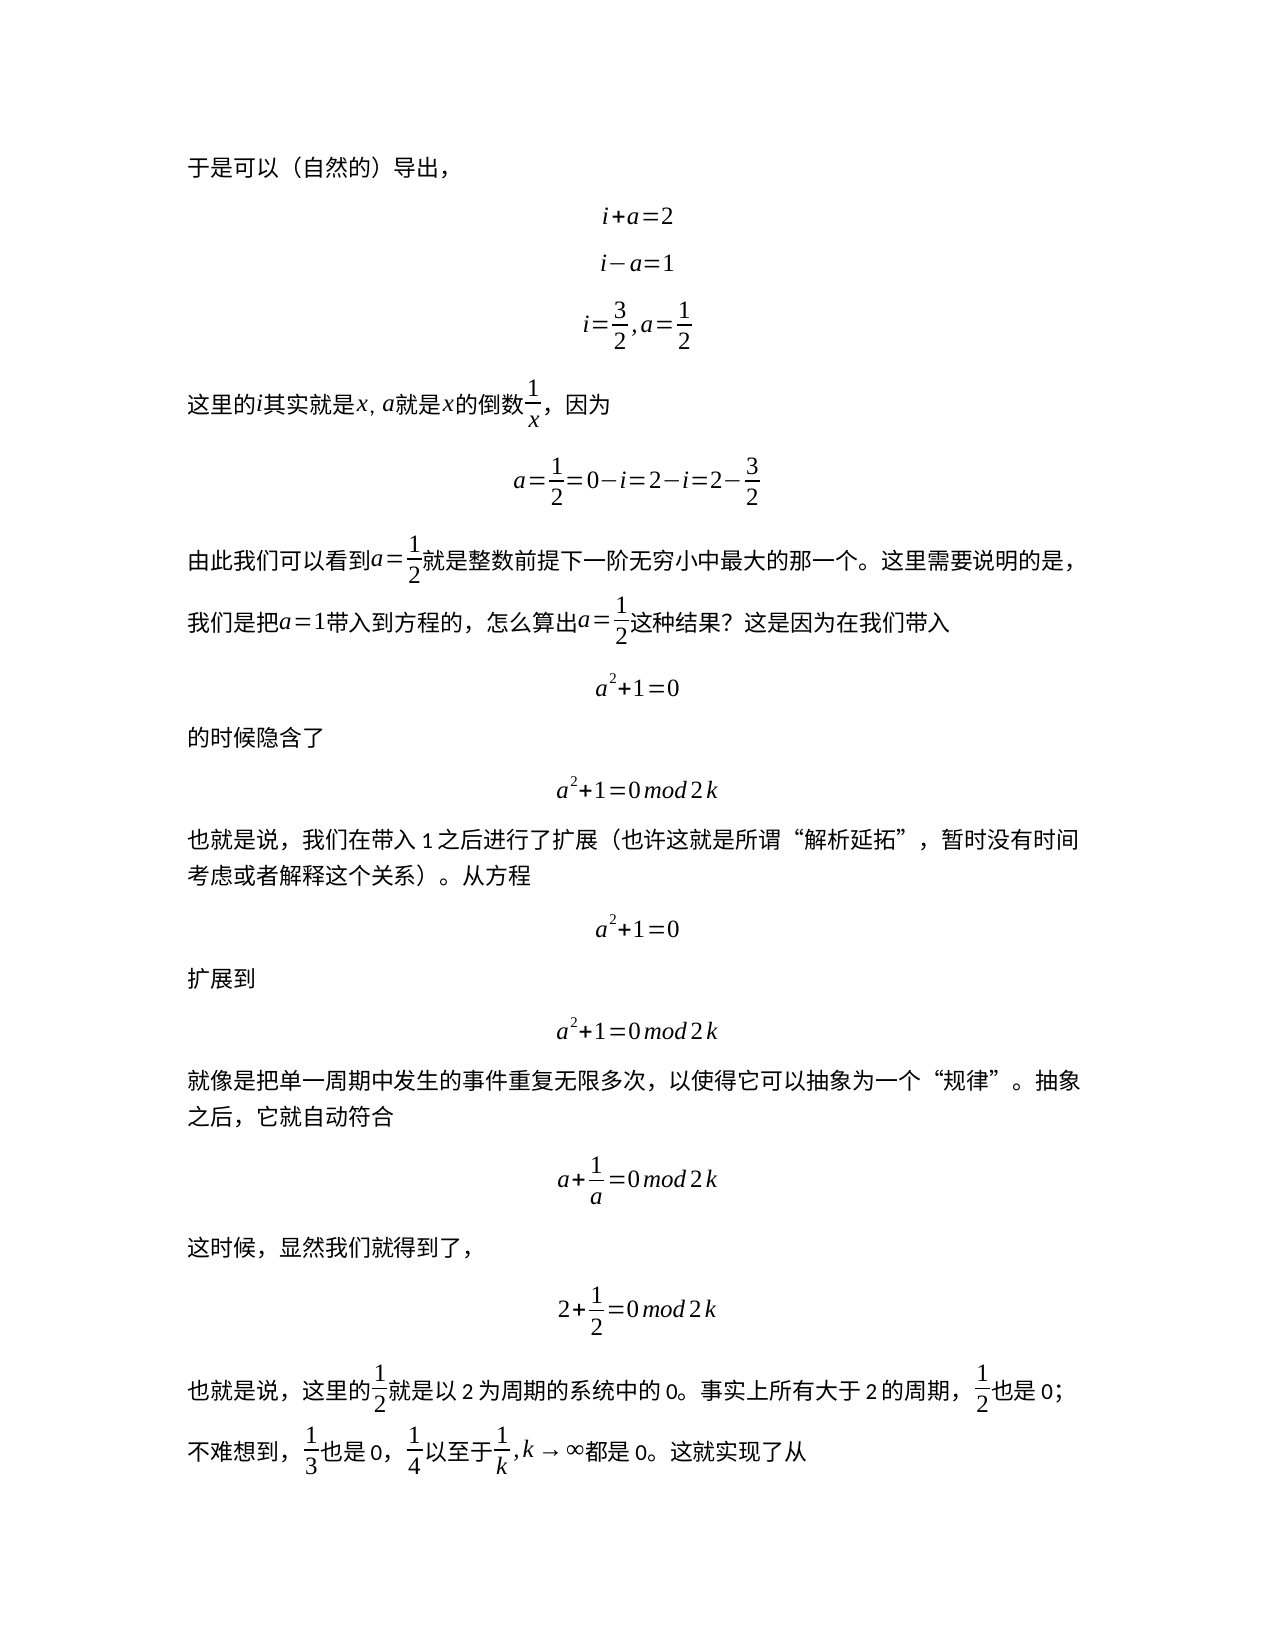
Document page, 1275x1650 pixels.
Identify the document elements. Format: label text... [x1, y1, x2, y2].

text 这里的其实就是, 就是的倒数，因为 [187, 374, 1087, 433]
text 这时候，显然我们就得到了， [187, 1229, 1087, 1263]
text 就像是把单一周期中发生的事件重复无限多次，以使得它可以抽象为一个“规律”。抽象之后，它就自动符合 [187, 1063, 1087, 1132]
text 也就是说，这里的就是以2为周期的系统中的0。事实上所有大于2的周期，也是0；不难想到，也是0，以至于都是0。这就实现了从 [187, 1360, 1087, 1480]
text 的时候隐含了 [187, 720, 1087, 753]
text 于是可以（自然的）导出， [187, 150, 1087, 183]
text 由此我们可以看到就是整数前提下一阶无穷小中最大的那一个。这里需要说明的是，我们是把带入到方程的，怎么算出这种结果？这是因为在我们带入 [187, 530, 1087, 651]
text 扩展到 [187, 961, 1087, 994]
text 也就是说，我们在带入1之后进行了扩展（也许这就是所谓“解析延拓”，暂时没有时间考虑或者解释这个关系）。从方程 [187, 822, 1087, 891]
